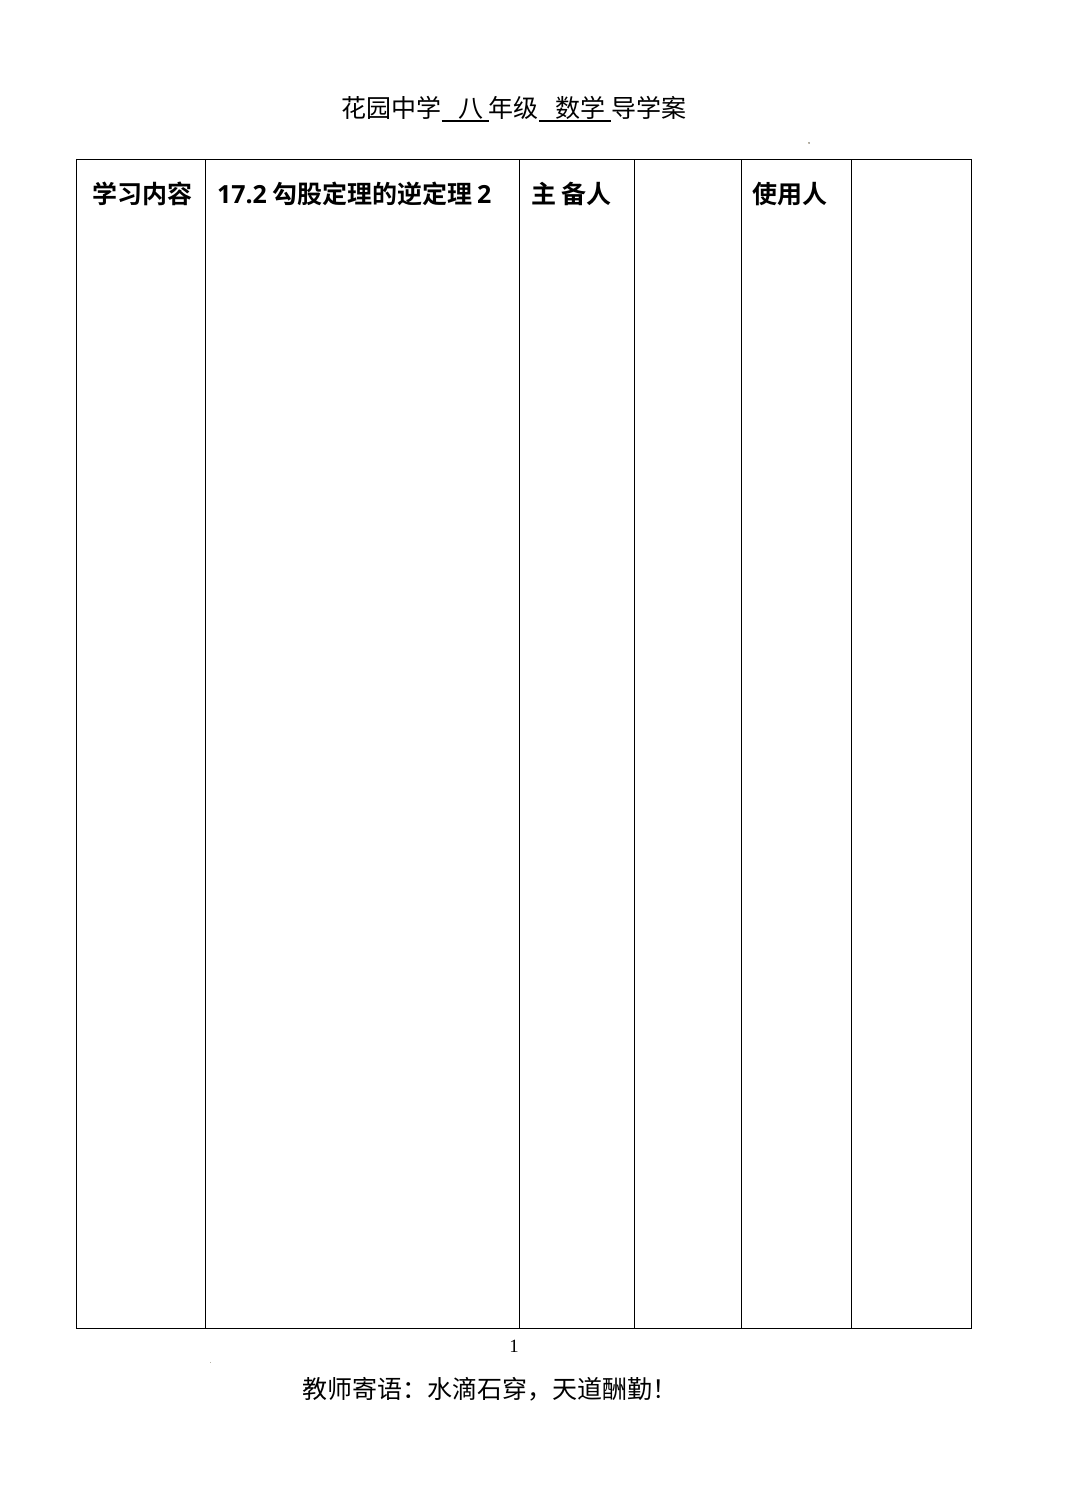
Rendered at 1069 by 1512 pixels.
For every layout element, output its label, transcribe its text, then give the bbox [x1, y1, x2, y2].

table_header 使用人 [742, 160, 851, 1328]
table_header 学习内容 [77, 160, 205, 1328]
table_header 主 备人 [520, 160, 634, 1328]
table_header 17.2勾股定理的逆定理2 [206, 160, 519, 1328]
table_header [635, 160, 741, 1328]
table_header [852, 160, 971, 1328]
